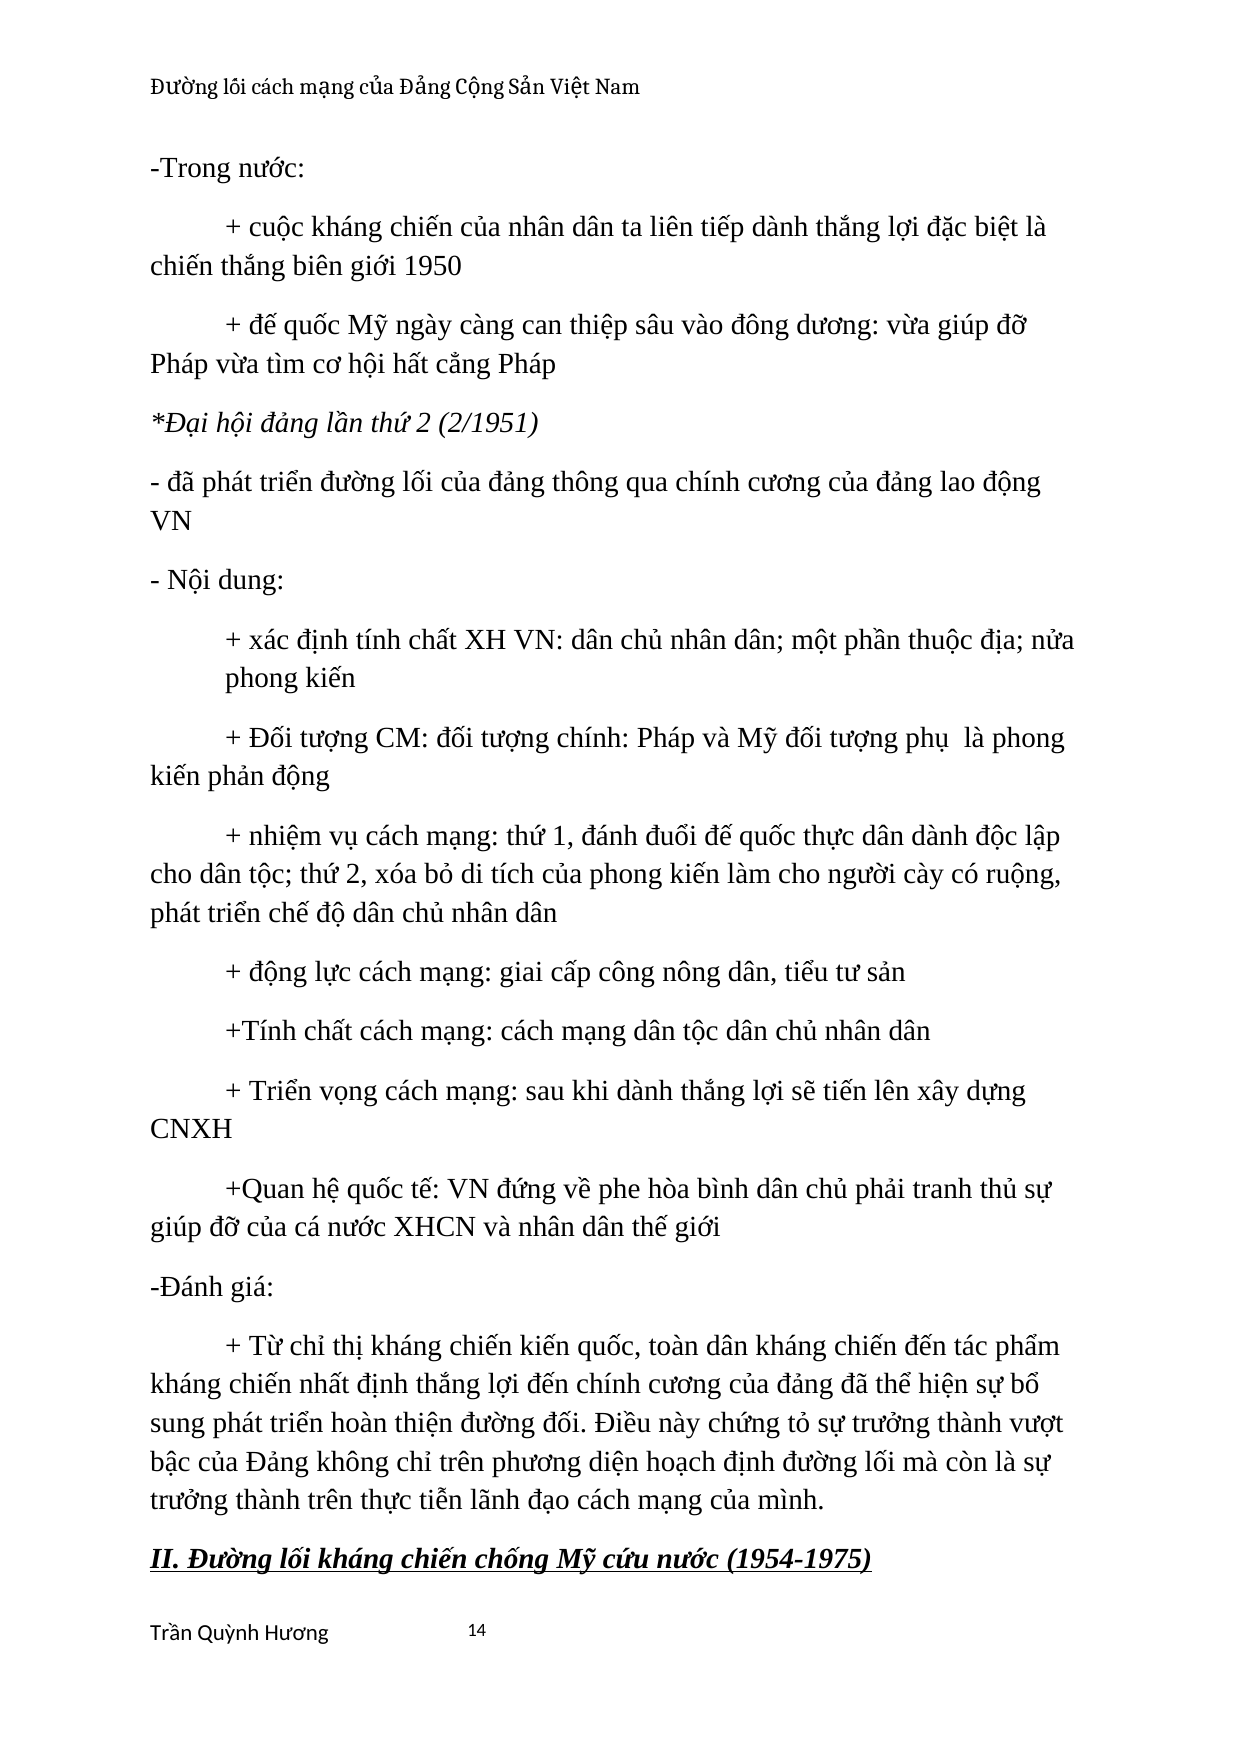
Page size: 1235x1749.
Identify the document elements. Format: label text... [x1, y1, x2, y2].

text *Đại hội đảng lần thứ 2 (2/1951) [150, 405, 1084, 439]
text - Nội dung: [150, 562, 1084, 596]
text + Triển vọng cách mạng: sau khi dành thắng lợi sẽ tiến lên xây dựng CNXH [150, 1073, 1084, 1145]
text +Quan hệ quốc tế: VN đứng về phe hòa bình dân chủ phải tranh thủ sự giúp đỡ của cá nước XHCN và nhân dân thế giới [150, 1171, 1084, 1243]
text II. Đường lối kháng chiến chống Mỹ cứu nước (1954-1975) [150, 1542, 1084, 1575]
text + Từ chỉ thị kháng chiến kiến quốc, toàn dân kháng chiến đến tác phẩm kháng chiến nhất định thắng lợi đến chính cương của đảng đã thể hiện sự bổ sung phát triển hoàn thiện đường đối. Điều này chứng tỏ sự trưởng thành vượt bậc của Đảng không chỉ trên phương diện hoạch định đường lối mà còn là sự trưởng thành trên thực tiễn lãnh đạo cách mạng của mình. [150, 1328, 1084, 1516]
text + Đối tượng CM: đối tượng chính: Pháp và Mỹ đối tượng phụ là phong kiến phản động [150, 720, 1084, 792]
text -Trong nước: [150, 150, 1084, 183]
text + động lực cách mạng: giai cấp công nông dân, tiểu tư sản [150, 954, 1084, 988]
text + đế quốc Mỹ ngày càng can thiệp sâu vào đông dương: vừa giúp đỡ Pháp vừa tìm cơ hội hất cẳng Pháp [150, 307, 1084, 379]
text + nhiệm vụ cách mạng: thứ 1, đánh đuổi đế quốc thực dân dành độc lập cho dân tộc; thứ 2, xóa bỏ di tích của phong kiến làm cho người cày có ruộng, phát triển chế độ dân chủ nhân dân [150, 818, 1084, 928]
text - đã phát triển đường lối của đảng thông qua chính cương của đảng lao động VN [150, 464, 1084, 537]
text + cuộc kháng chiến của nhân dân ta liên tiếp dành thắng lợi đặc biệt là chiến thắng biên giới 1950 [150, 209, 1084, 281]
text -Đánh giá: [150, 1269, 1084, 1302]
text + xác định tính chất XH VN: dân chủ nhân dân; một phần thuộc địa; nửa phong kiến [225, 622, 1084, 694]
text +Tính chất cách mạng: cách mạng dân tộc dân chủ nhân dân [150, 1013, 1084, 1047]
